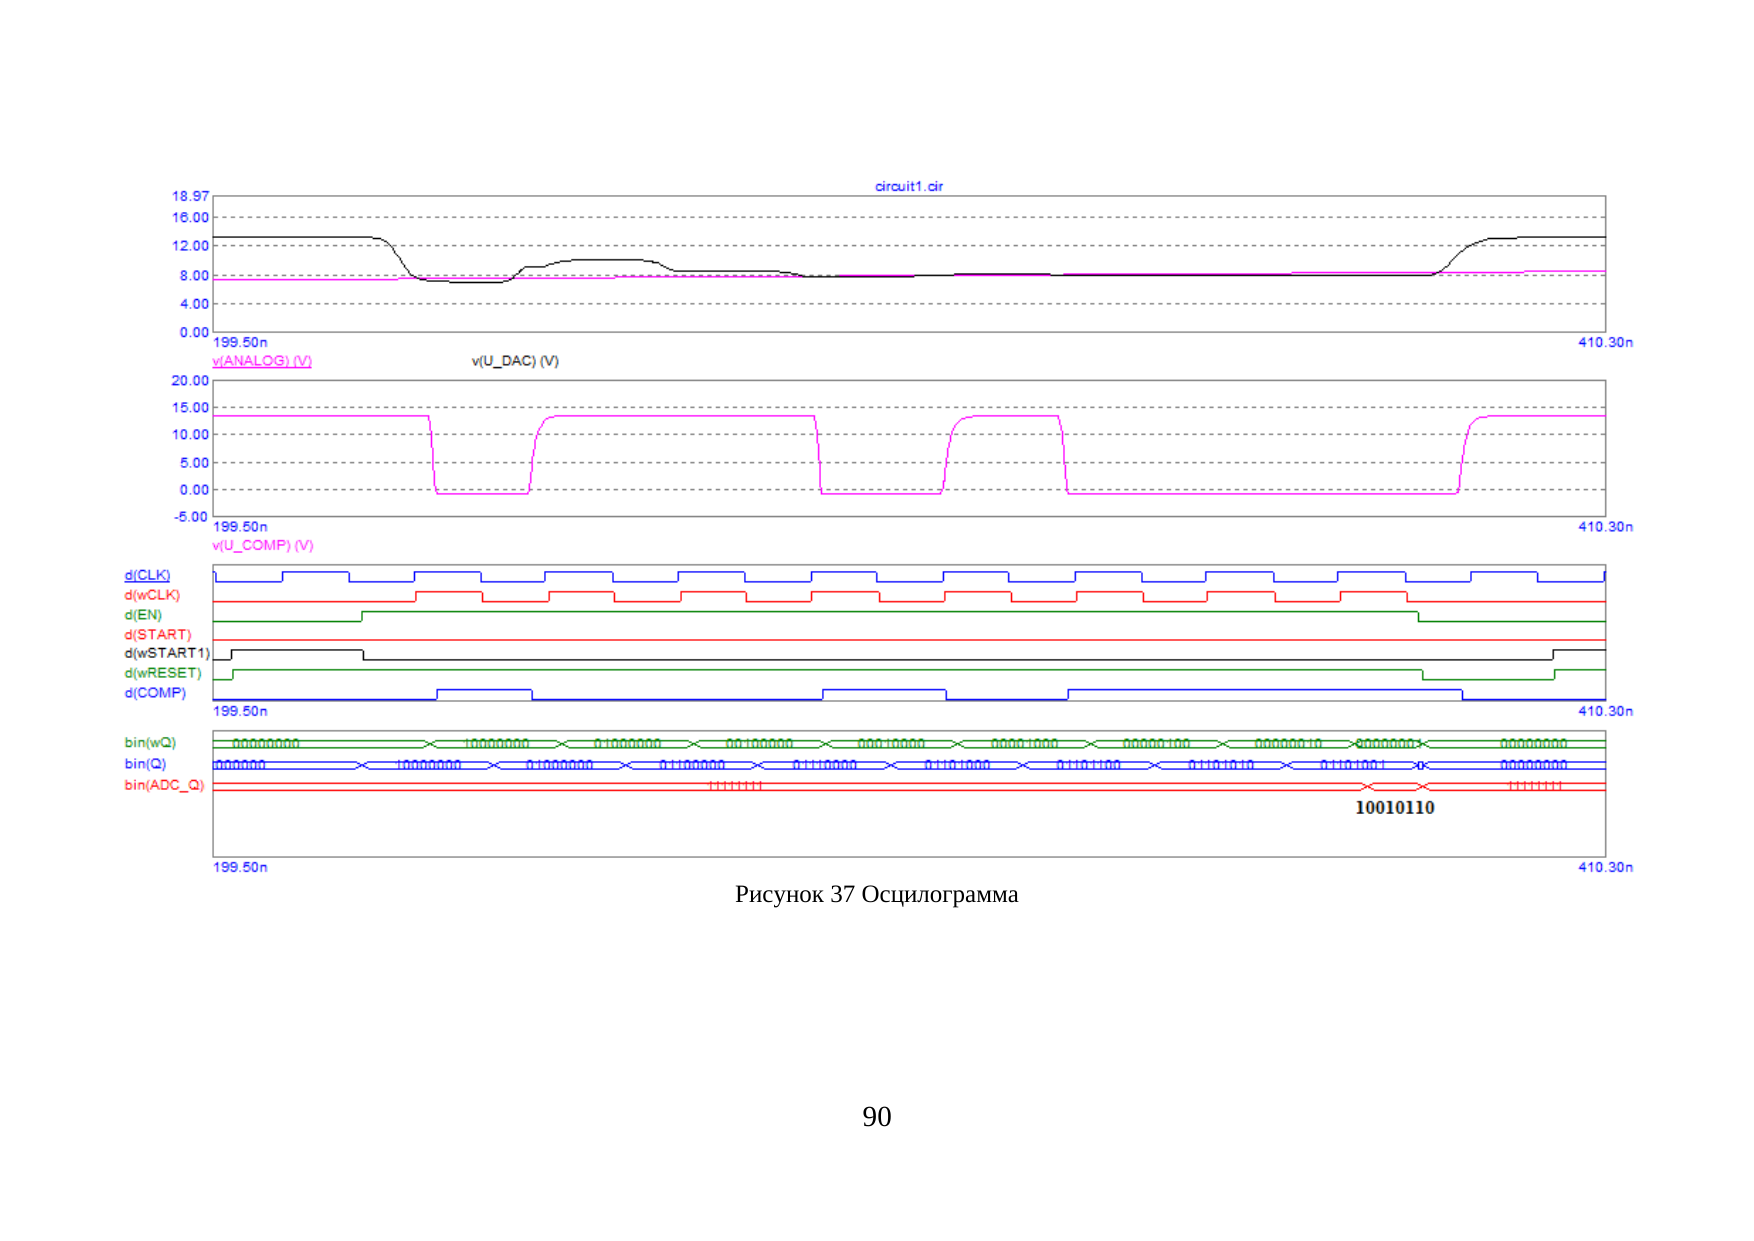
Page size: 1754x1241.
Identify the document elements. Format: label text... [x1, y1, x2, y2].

picture [119, 177, 1635, 875]
